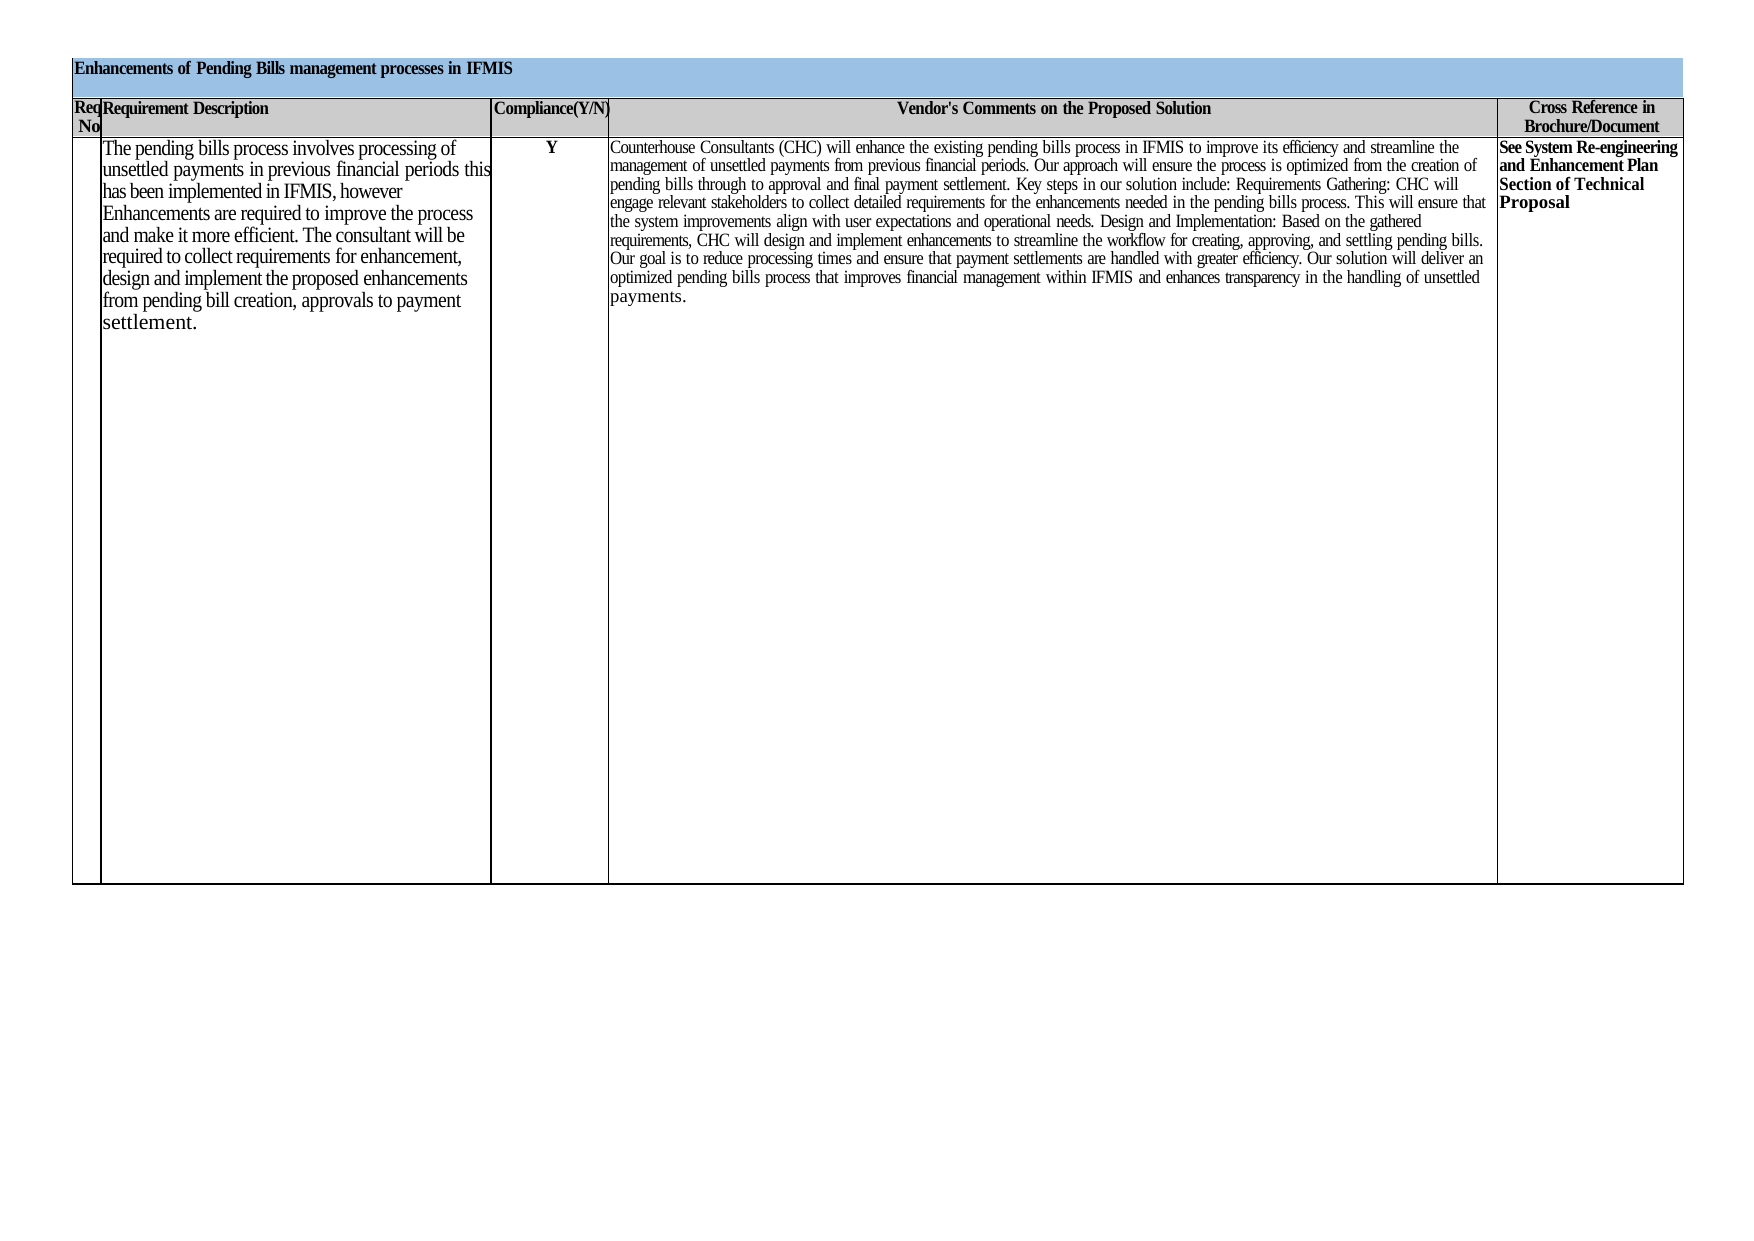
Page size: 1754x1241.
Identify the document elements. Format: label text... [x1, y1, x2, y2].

table_header Enhancements of Pending Bills management processes in IFMIS [73, 58, 1683, 97]
table_cell Y [492, 138, 608, 883]
table_cell Req No [73, 99, 100, 136]
table_cell Vendor's Comments on the Proposed Solution [609, 99, 1497, 136]
table_cell [73, 138, 100, 883]
table_cell Counterhouse Consultants (CHC) will enhance the existing pending bills process in IFMIS to improve its efficiency and streamline the management of unsettled payments from previous financial periods. Our approach will ensure the process is optimized from the creation of pending bills through to approval and final payment settlement. Key steps in our solution include: Requirements Gathering: CHC will engage relevant stakeholders to collect detailed requirements for the enhancements needed in the pending bills process. This will ensure that the system improvements align with user expectations and operational needs. Design and Implementation: Based on the gathered requirements, CHC will design and implement enhancements to streamline the workflow for creating, approving, and settling pending bills. Our goal is to reduce processing times and ensure that payment settlements are handled with greater efficiency. Our solution will deliver an optimized pending bills process that improves financial management within IFMIS and enhances transparency in the handling of unsettled payments. [609, 138, 1497, 883]
table_cell Compliance(Y/N) [492, 99, 608, 136]
table_cell See System Re-engineering and Enhancement Plan Section of Technical Proposal [1498, 138, 1683, 883]
table_cell Requirement Description [102, 99, 490, 136]
table_cell Cross Reference in Brochure/Document [1498, 99, 1683, 136]
table_cell The pending bills process involves processing of unsettled payments in previous financial periods this has been implemented in IFMIS, however Enhancements are required to improve the process and make it more efficient. The consultant will be required to collect requirements for enhancement, design and implement the proposed enhancements from pending bill creation, approvals to payment settlement. [102, 138, 490, 883]
